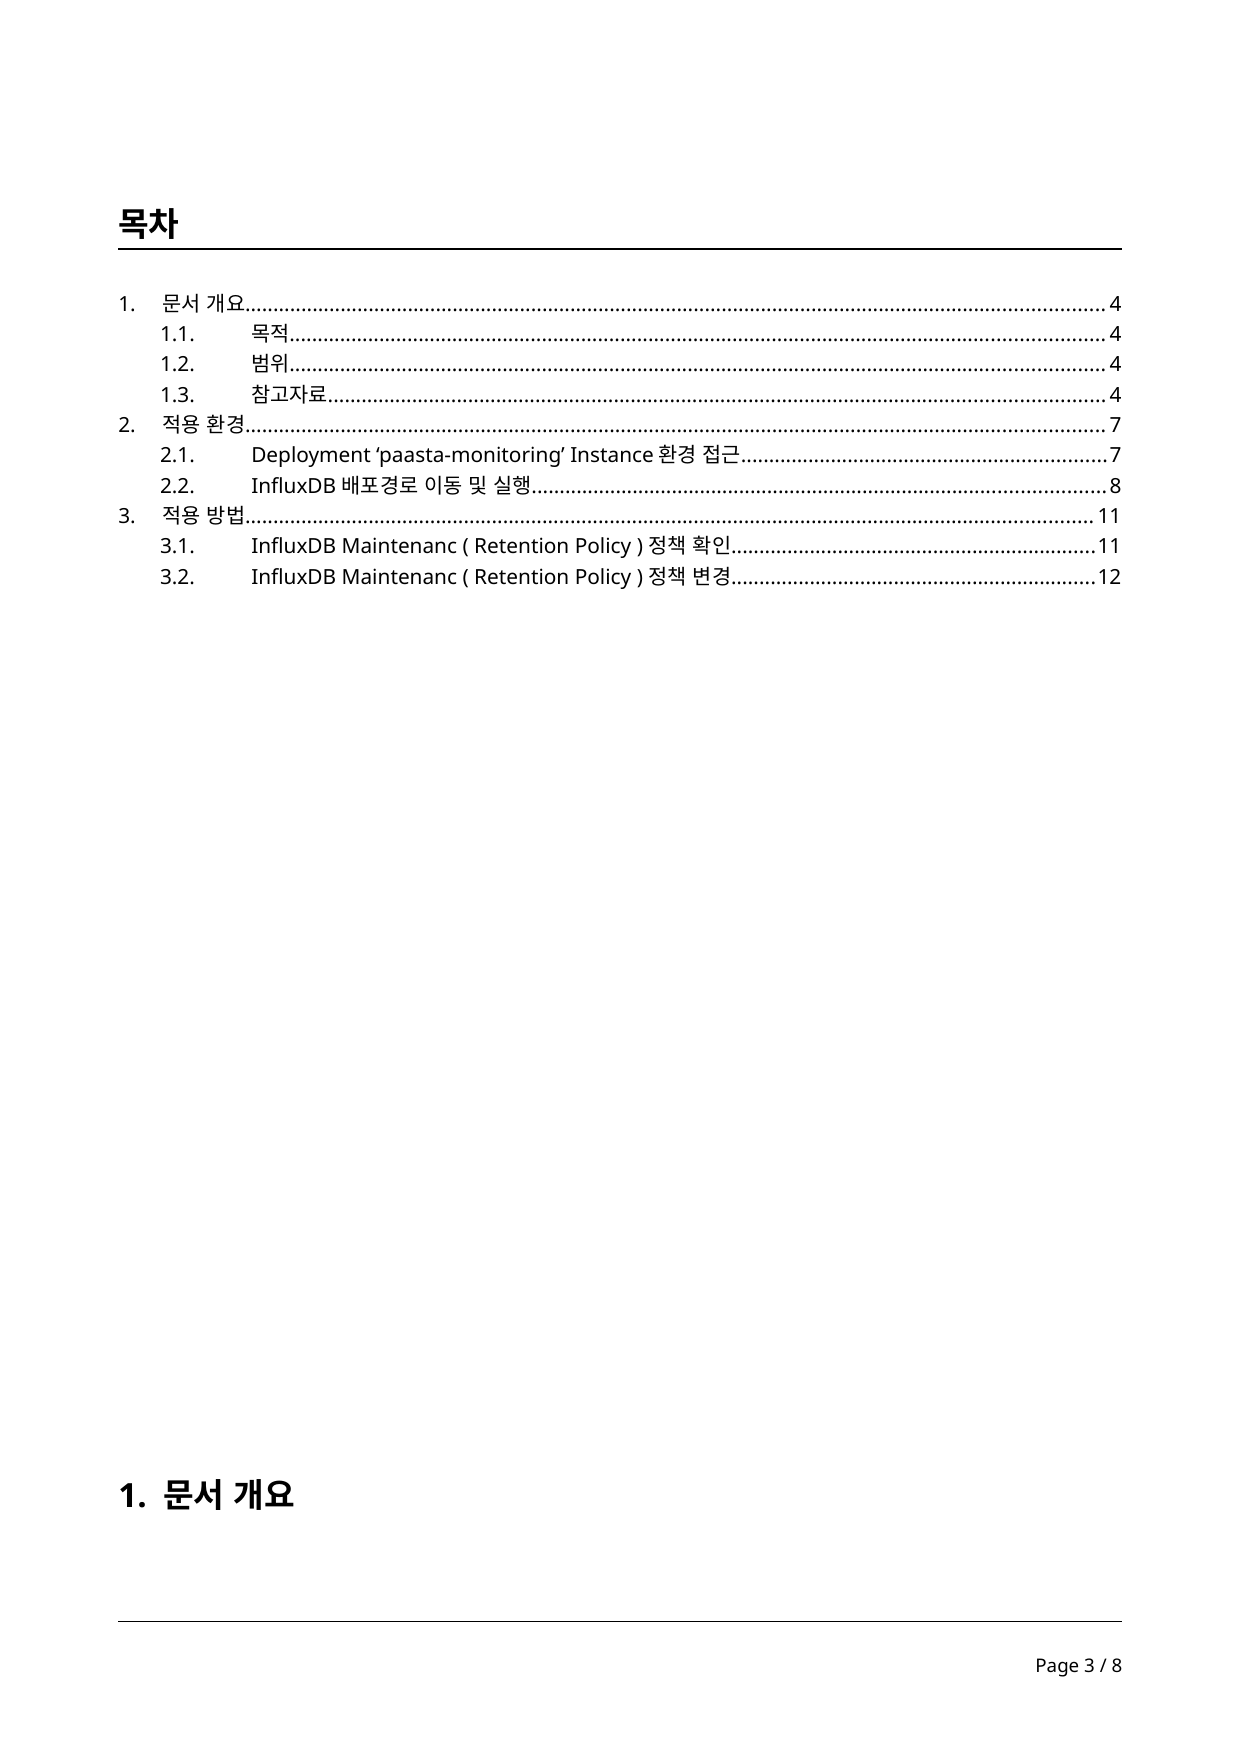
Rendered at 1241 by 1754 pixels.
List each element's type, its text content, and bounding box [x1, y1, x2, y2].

text 3.1. InfluxDB Maintenanc ( Retention Policy ) 정책 확인 11 [160, 529, 1122, 560]
title 목차 [118, 198, 1122, 248]
subtitle 문서 개요 [118, 1468, 1122, 1517]
list 2. 적용 환경 7 [118, 408, 1122, 439]
text 1.3. 참고자료 4 [160, 378, 1122, 408]
text 2.1. Deployment ‘paasta-monitoring’ Instance환경 접근 7 [160, 439, 1122, 469]
text 2.2. InfluxDB 배포경로 이동 및 실행 8 [160, 469, 1122, 499]
list 1. 문서 개요 4 [118, 287, 1122, 317]
text 1.2. 범위 4 [160, 348, 1122, 378]
text 3.2. InfluxDB Maintenanc ( Retention Policy ) 정책 변경 12 [160, 560, 1122, 590]
text 1.1. 목적 4 [160, 317, 1122, 348]
list 3. 적용 방법 11 [118, 499, 1122, 529]
